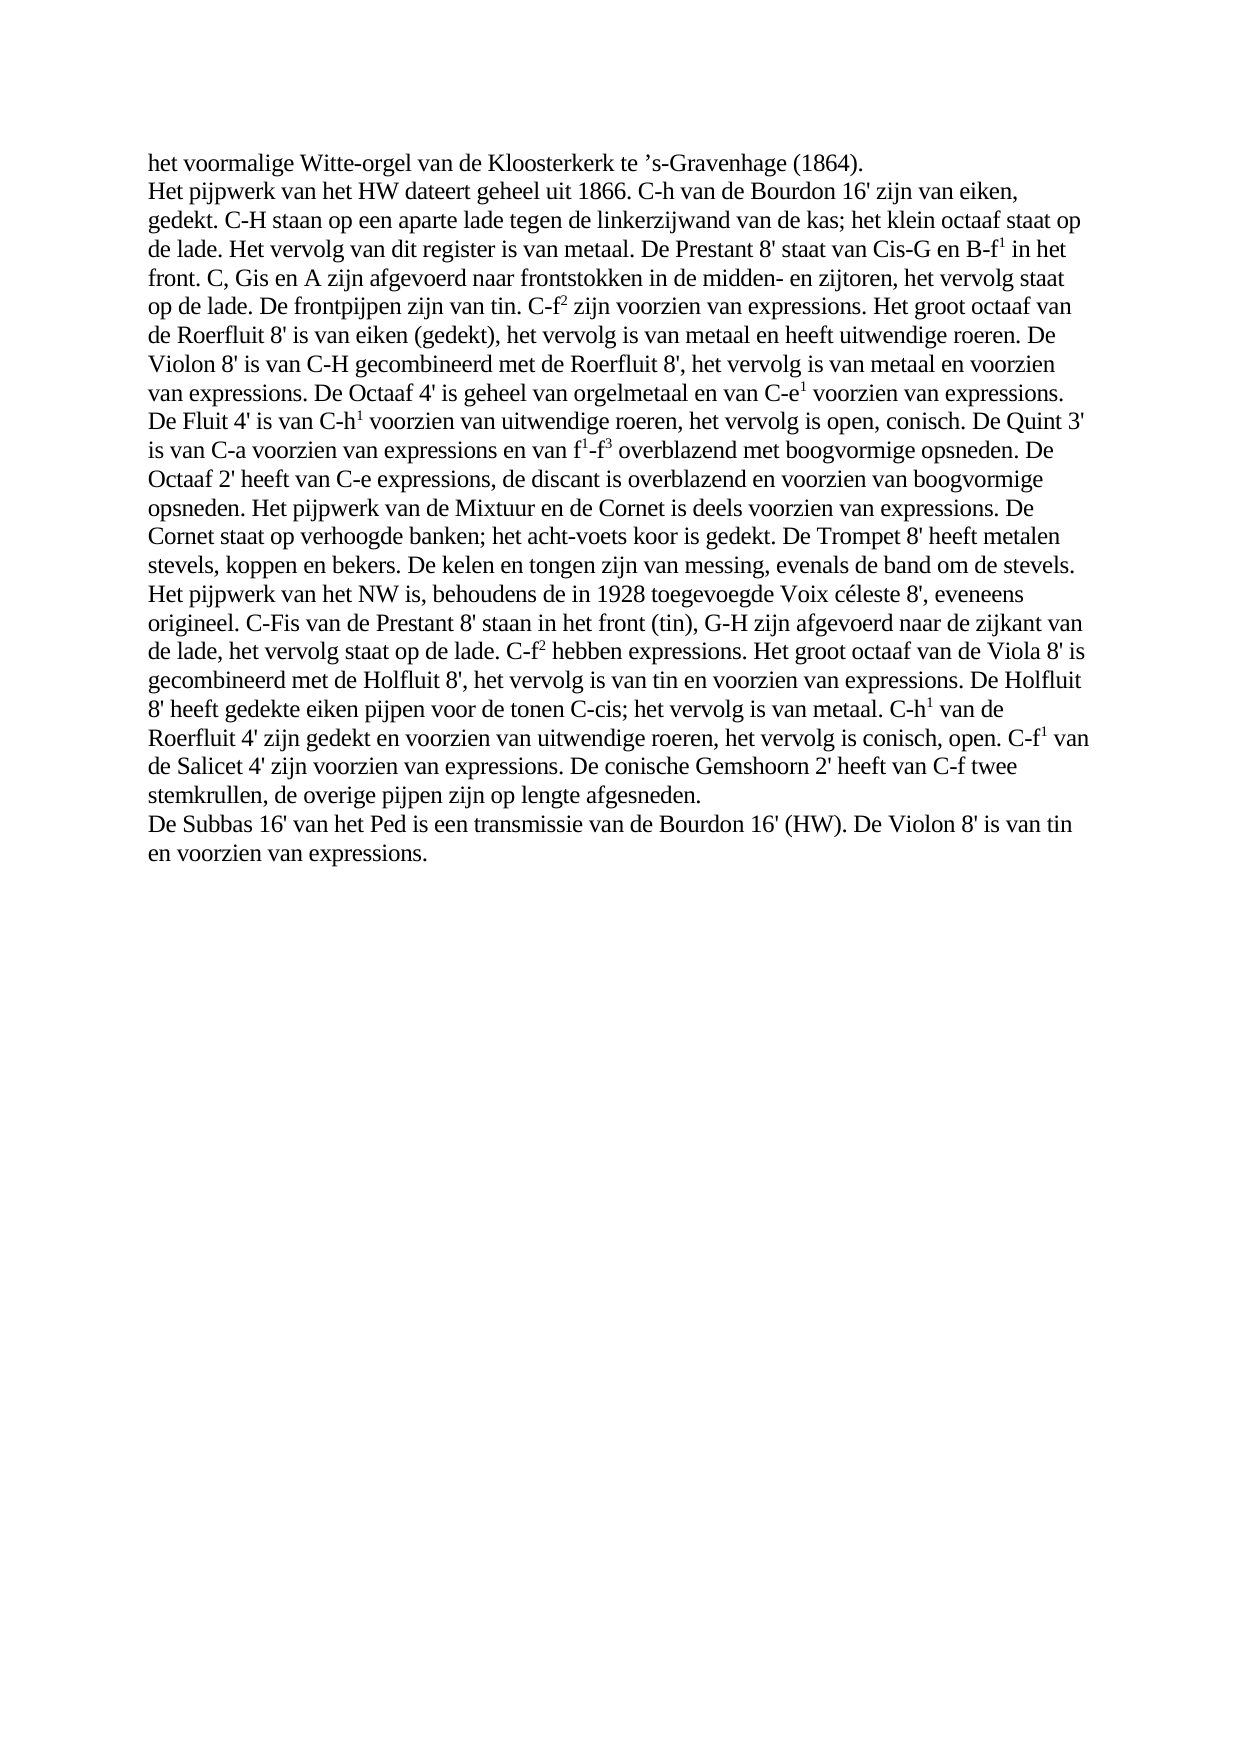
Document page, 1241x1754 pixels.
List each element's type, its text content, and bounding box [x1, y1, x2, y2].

text Het pijpwerk van het HW dateert geheel uit 1866. C-h van de Bourdon 16' zijn van eiken, gedekt. C-H staan op een aparte lade tegen de linkerzijwand van de kas; het klein octaaf staat op de lade. Het vervolg van dit register is van metaal. De Prestant 8' staat van Cis-G en B-f1 in het front. C, Gis en A zijn afgevoerd naar frontstokken in de midden- en zijtoren, het vervolg staat op de lade. De frontpijpen zijn van tin. C-f2 zijn voorzien van expressions. Het groot octaaf van de Roerfluit 8' is van eiken (gedekt), het vervolg is van metaal en heeft uitwendige roeren. De Violon 8' is van C-H gecombineerd met de Roerfluit 8', het vervolg is van metaal en voorzien van expressions. De Octaaf 4' is geheel van orgelmetaal en van C-e1 voorzien van expressions. De Fluit 4' is van C-h1 voorzien van uitwendige roeren, het vervolg is open, conisch. De Quint 3' is van C-a voorzien van expressions en van f1-f3 overblazend met boogvormige opsneden. De Octaaf 2' heeft van C-e expressions, de discant is overblazend en voorzien van boogvormige opsneden. Het pijpwerk van de Mixtuur en de Cornet is deels voorzien van expressions. De Cornet staat op verhoogde banken; het acht-voets koor is gedekt. De Trompet 8' heeft metalen stevels, koppen en bekers. De kelen en tongen zijn van messing, evenals de band om de stevels. [148, 176, 1093, 579]
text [148, 148, 1093, 176]
text De Subbas 16' van het Ped is een transmissie van de Bourdon 16' (HW). De Violon 8' is van tin en voorzien van expressions. [148, 809, 1093, 866]
text Het pijpwerk van het NW is, behoudens de in 1928 toegevoegde Voix céleste 8', eveneens origineel. C-Fis van de Prestant 8' staan in het front (tin), G-H zijn afgevoerd naar de zijkant van de lade, het vervolg staat op de lade. C-f2 hebben expressions. Het groot octaaf van de Viola 8' is gecombineerd met de Holfluit 8', het vervolg is van tin en voorzien van expressions. De Holfluit 8' heeft gedekte eiken pijpen voor de tonen C-cis; het vervolg is van metaal. C-h1 van de Roerfluit 4' zijn gedekt en voorzien van uitwendige roeren, het vervolg is conisch, open. C-f1 van de Salicet 4' zijn voorzien van expressions. De conische Gemshoorn 2' heeft van C-f twee stemkrullen, de overige pijpen zijn op lengte afgesneden. [148, 579, 1093, 809]
